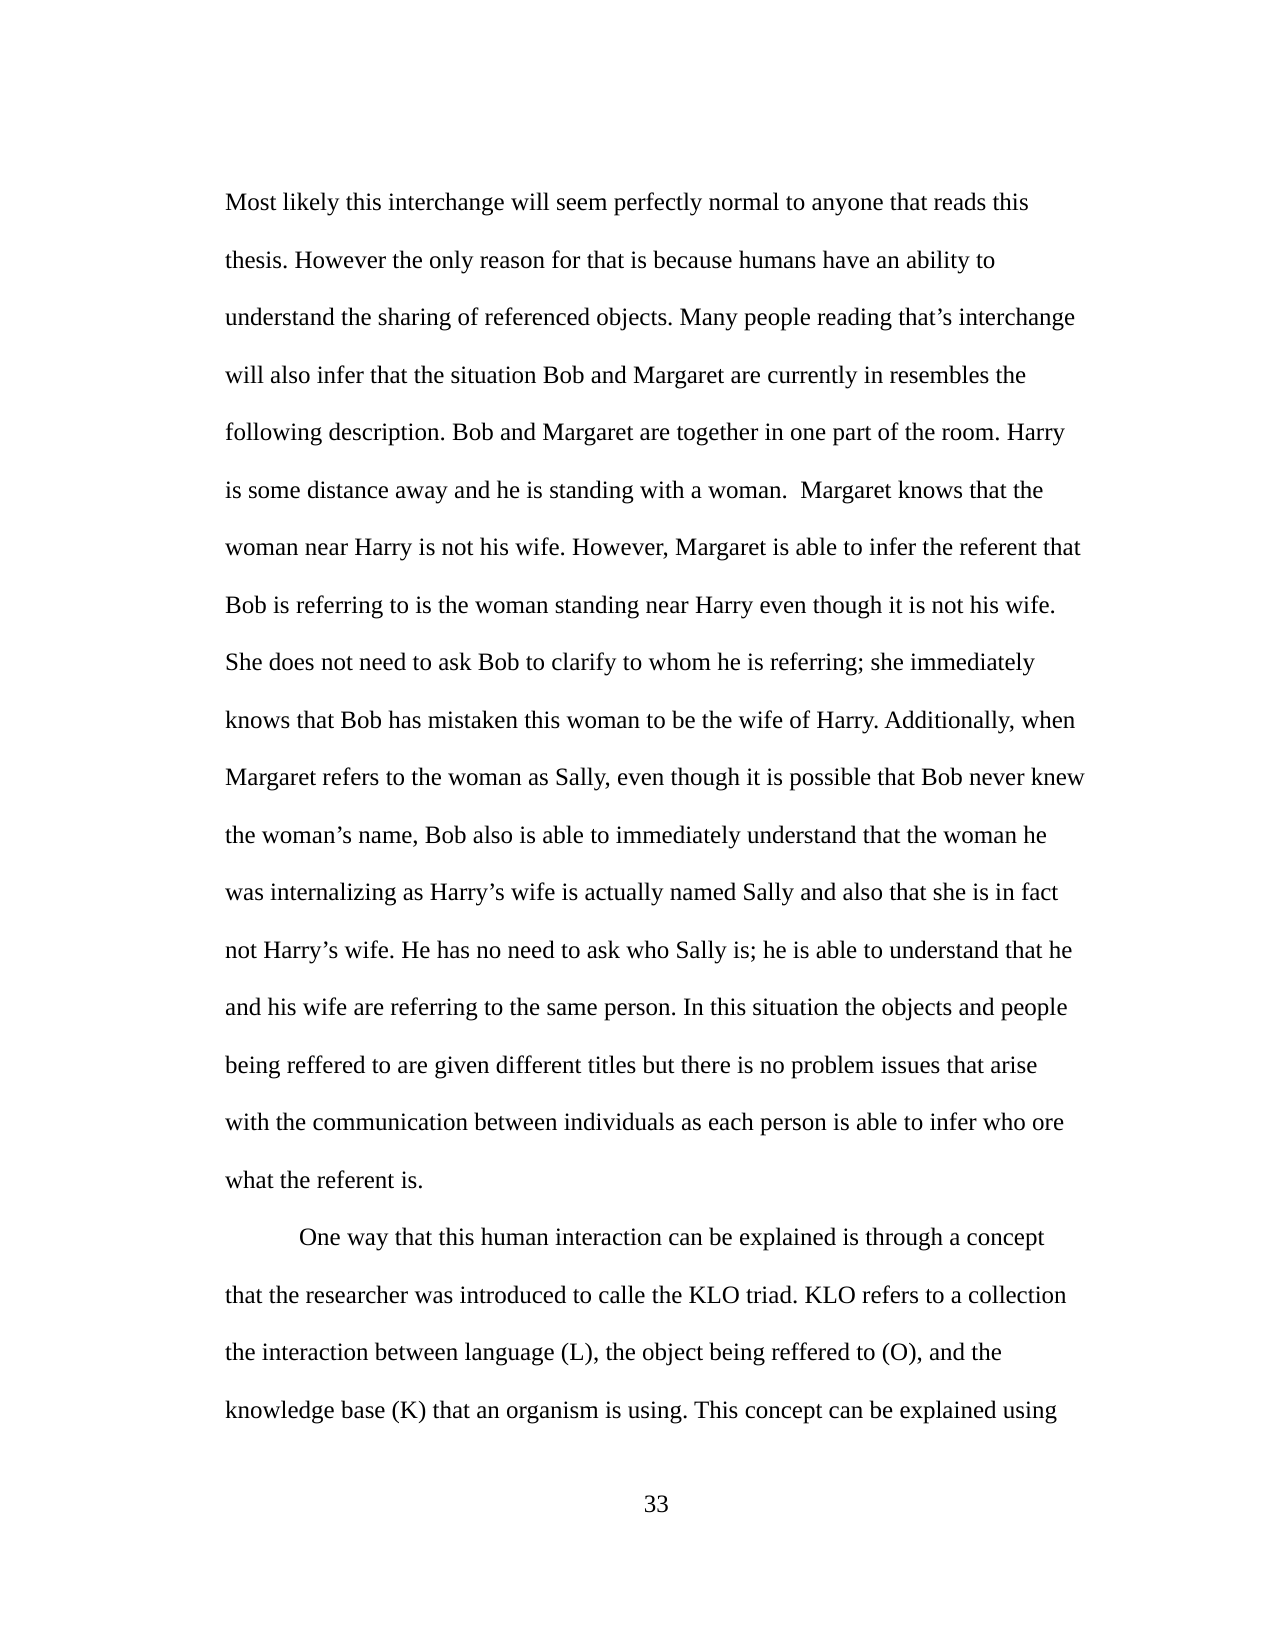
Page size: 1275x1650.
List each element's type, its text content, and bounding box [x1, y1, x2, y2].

text Most likely this interchange will seem perfectly normal to anyone that reads this thesis. However the only reason for that is because humans have an ability to understand the sharing of referenced objects. Many people reading that’s interchange will also infer that the situation Bob and Margaret are currently in resembles the following description. Bob and Margaret are together in one part of the room. Harry is some distance away and he is standing with a woman. Margaret knows that the woman near Harry is not his wife. However, Margaret is able to infer the referent that Bob is referring to is the woman standing near Harry even though it is not his wife. She does not need to ask Bob to clarify to whom he is referring; she immediately knows that Bob has mistaken this woman to be the wife of Harry. Additionally, when Margaret refers to the woman as Sally, even though it is possible that Bob never knew the woman’s name, Bob also is able to immediately understand that the woman he was internalizing as Harry’s wife is actually named Sally and also that she is in fact not Harry’s wife. He has no need to ask who Sally is; he is able to understand that he and his wife are referring to the same person. In this situation the objects and people being reffered to are given different titles but there is no problem issues that arise with the communication between individuals as each person is able to infer who ore what the referent is. [225, 187, 1087, 1194]
